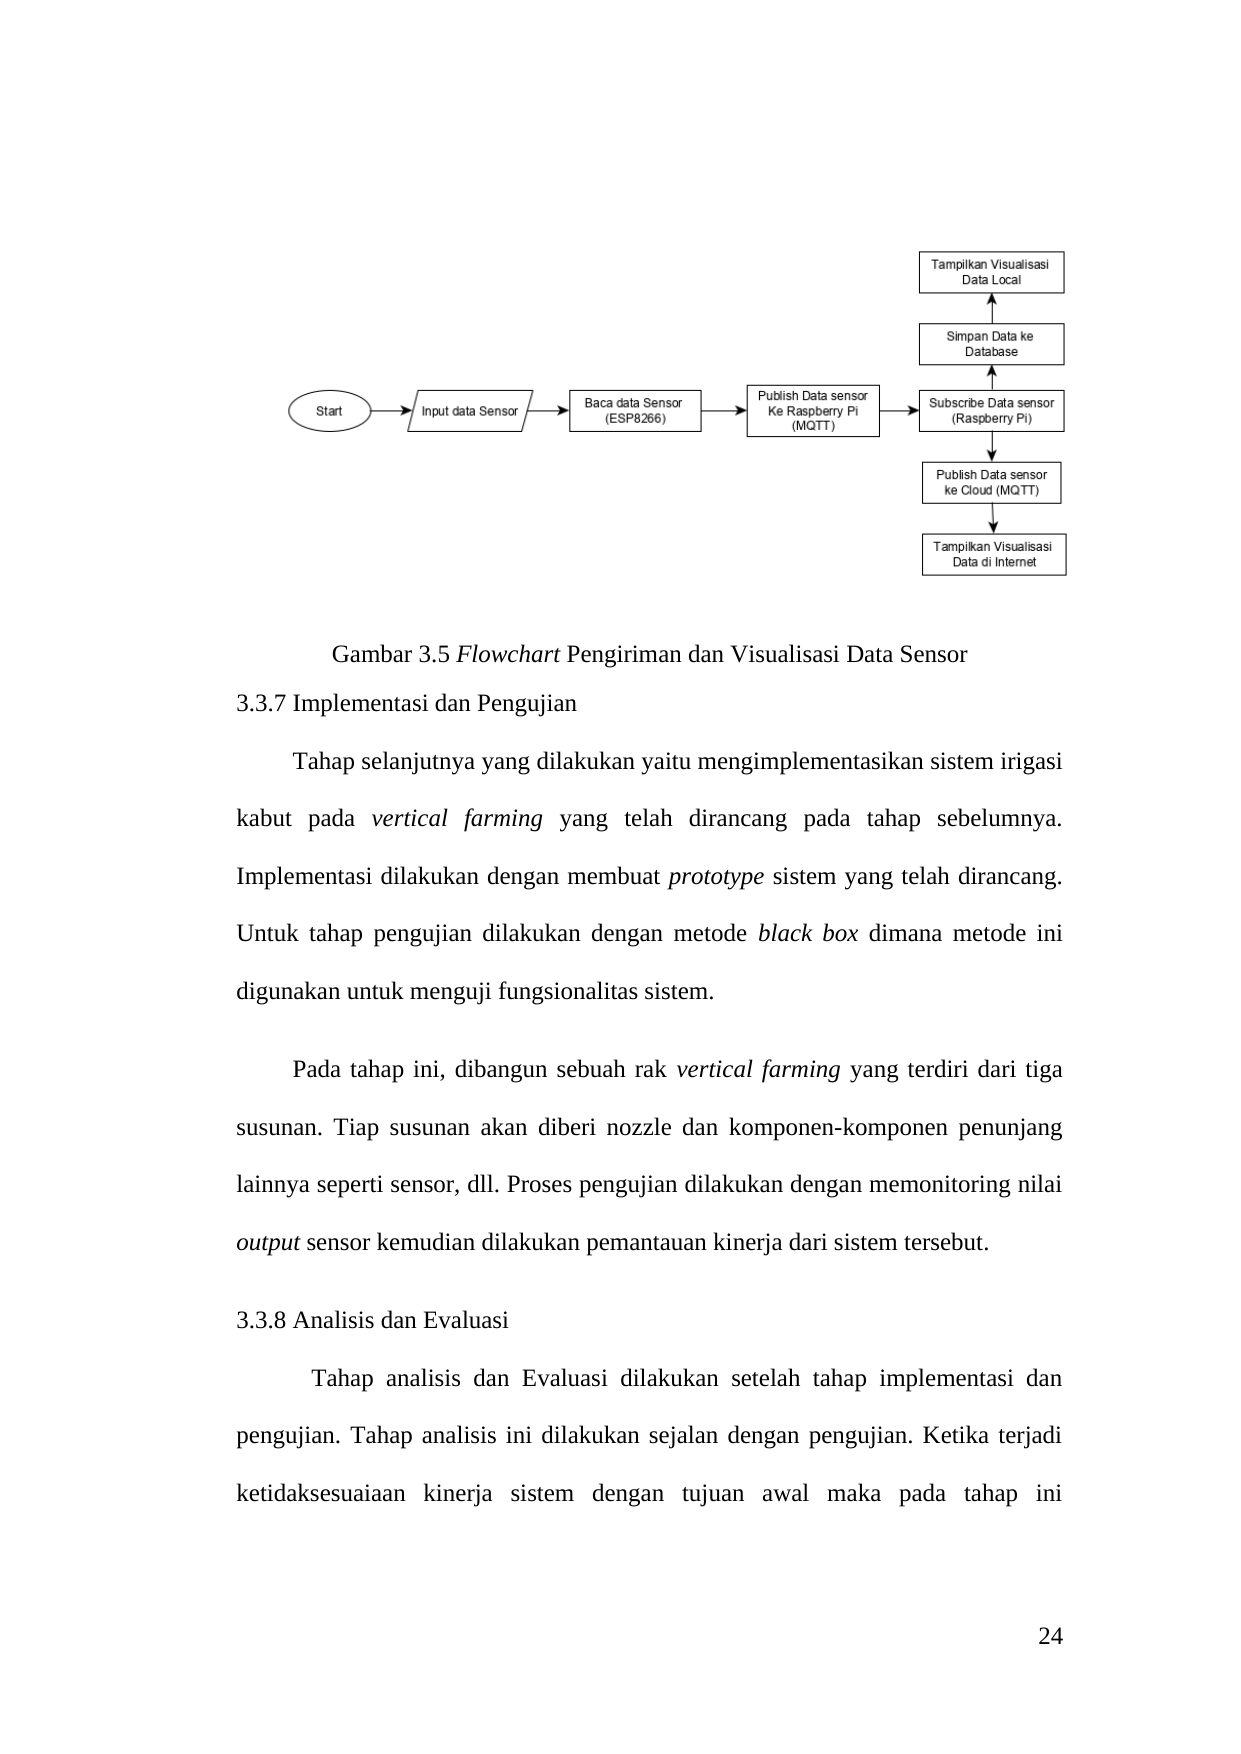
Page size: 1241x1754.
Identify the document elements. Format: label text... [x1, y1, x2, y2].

text Gambar 3.5 Flowchart Pengiriman dan Visualisasi Data Sensor [236, 639, 1063, 668]
subtitle 3.3.7 Implementasi dan Pengujian [236, 688, 1063, 717]
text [236, 1363, 1063, 1506]
subtitle 3.3.8 Analisis dan Evaluasi [236, 1305, 1063, 1334]
text Pada tahap ini, dibangun sebuah rak vertical farming yang terdiri dari tiga susunan. Tiap susunan akan diberi nozzle dan komponen-komponen penunjang lainnya seperti sensor, dll. Proses pengujian dilakukan dengan memonitoring nilai output sensor kemudian dilakukan pemantauan kinerja dari sistem tersebut. [236, 1054, 1063, 1256]
text Tahap selanjutnya yang dilakukan yaitu mengimplementasikan sistem irigasi kabut pada vertical farming yang telah dirancang pada tahap sebelumnya. Implementasi dilakukan dengan membuat prototype sistem yang telah dirancang. Untuk tahap pengujian dilakukan dengan metode black box dimana metode ini digunakan untuk menguji fungsionalitas sistem. [236, 746, 1063, 1005]
picture [273, 236, 1082, 590]
